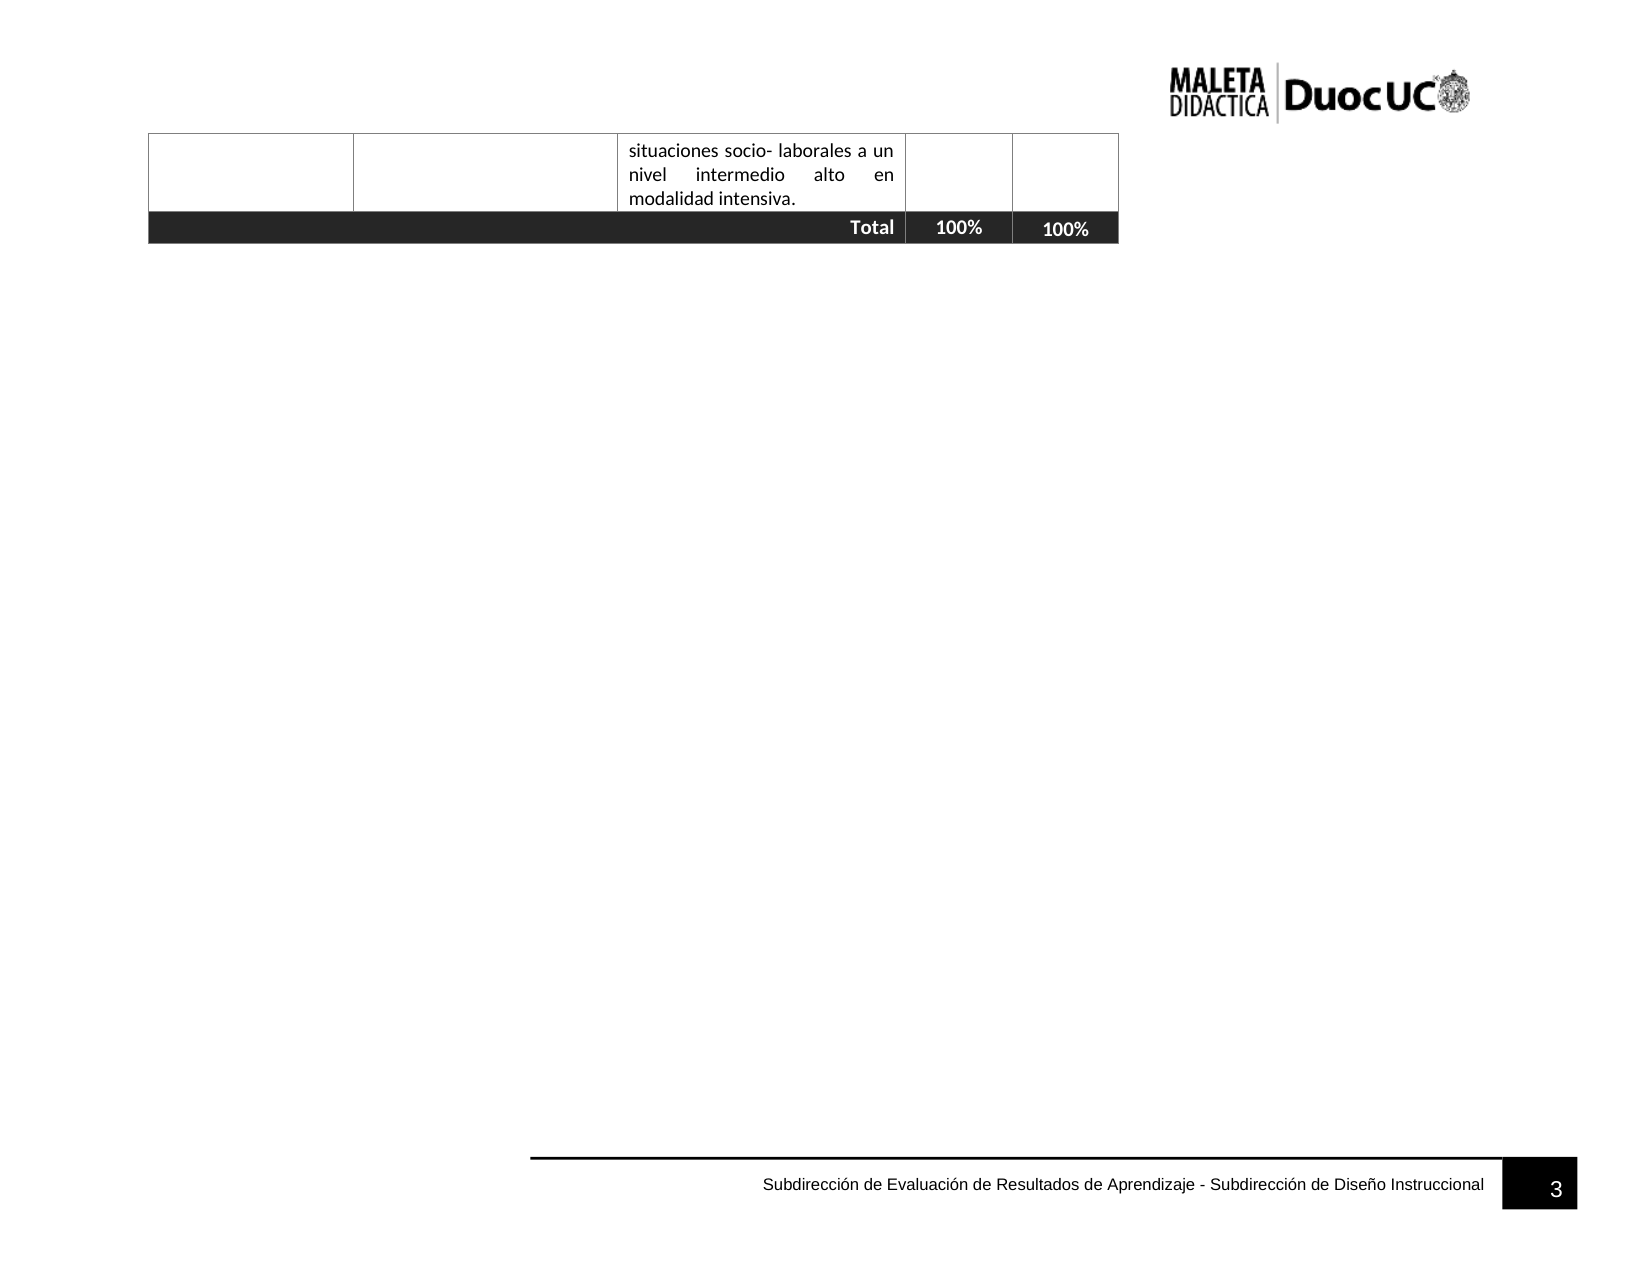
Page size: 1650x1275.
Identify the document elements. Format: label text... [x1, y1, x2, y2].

table_cell 100% [906, 212, 1012, 243]
table_cell 10 [1013, 134, 1118, 211]
table_cell 12. Comunica de forma escrita usando el idioma inglés en situaciones socio- laborales a un nivel intermedio alto en modalidad intensiva. [618, 134, 905, 211]
picture [1162, 54, 1478, 130]
table_cell 100% [1013, 212, 1118, 243]
table_cell Total [149, 212, 905, 243]
